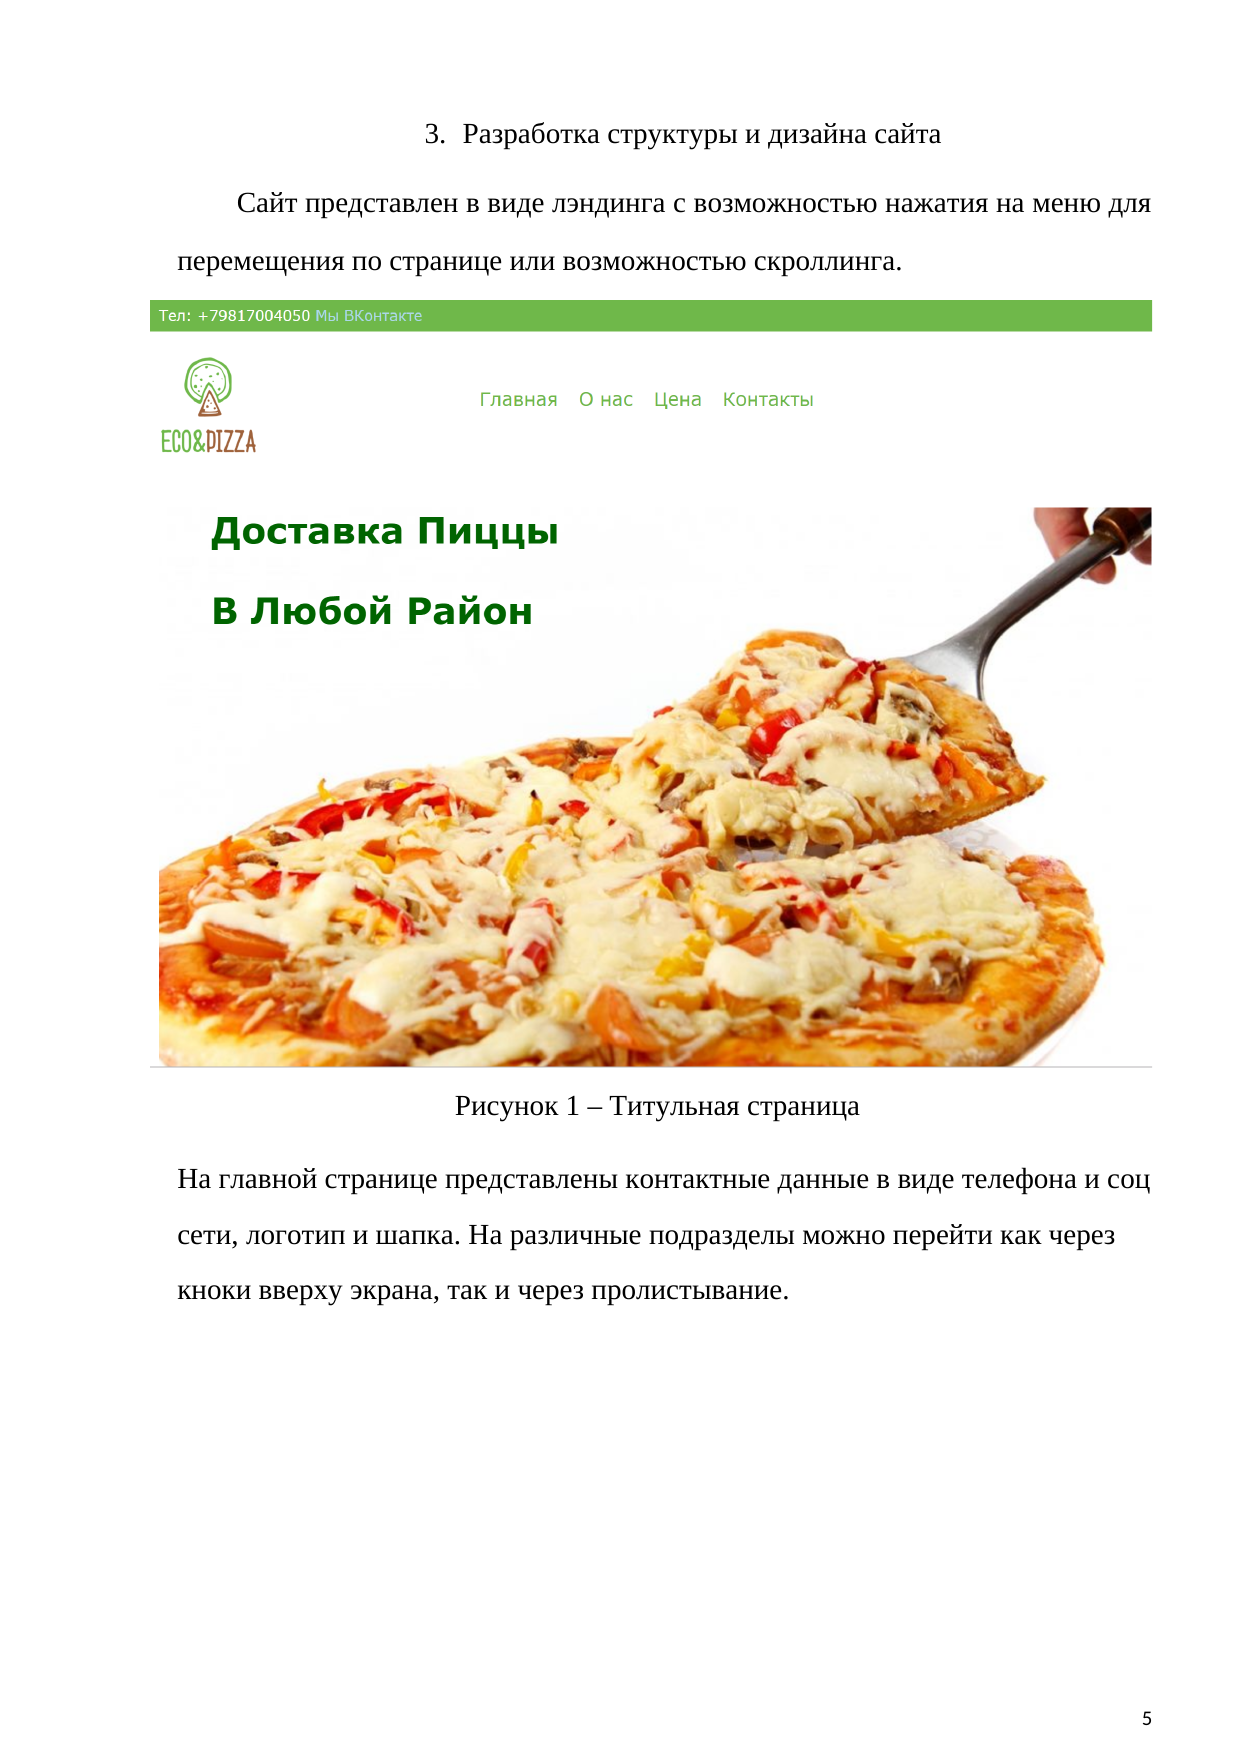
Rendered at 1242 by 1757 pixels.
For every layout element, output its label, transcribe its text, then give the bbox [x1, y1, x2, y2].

text Рисунок 1 – Титульная страница [150, 1088, 1164, 1122]
text На главной странице представлены контактные данные в виде телефона и соц сети, логотип и шапка. На различные подразделы можно перейти как через кноки вверху экрана, так и через пролистывание. [177, 1162, 1152, 1306]
picture [150, 300, 1153, 1071]
list Разработка структуры и дизайна сайта [424, 116, 1152, 150]
text Сайт представлен в виде лэндинга с возможностью нажатия на меню для перемещения по странице или возможностью скроллинга. [177, 185, 1152, 276]
